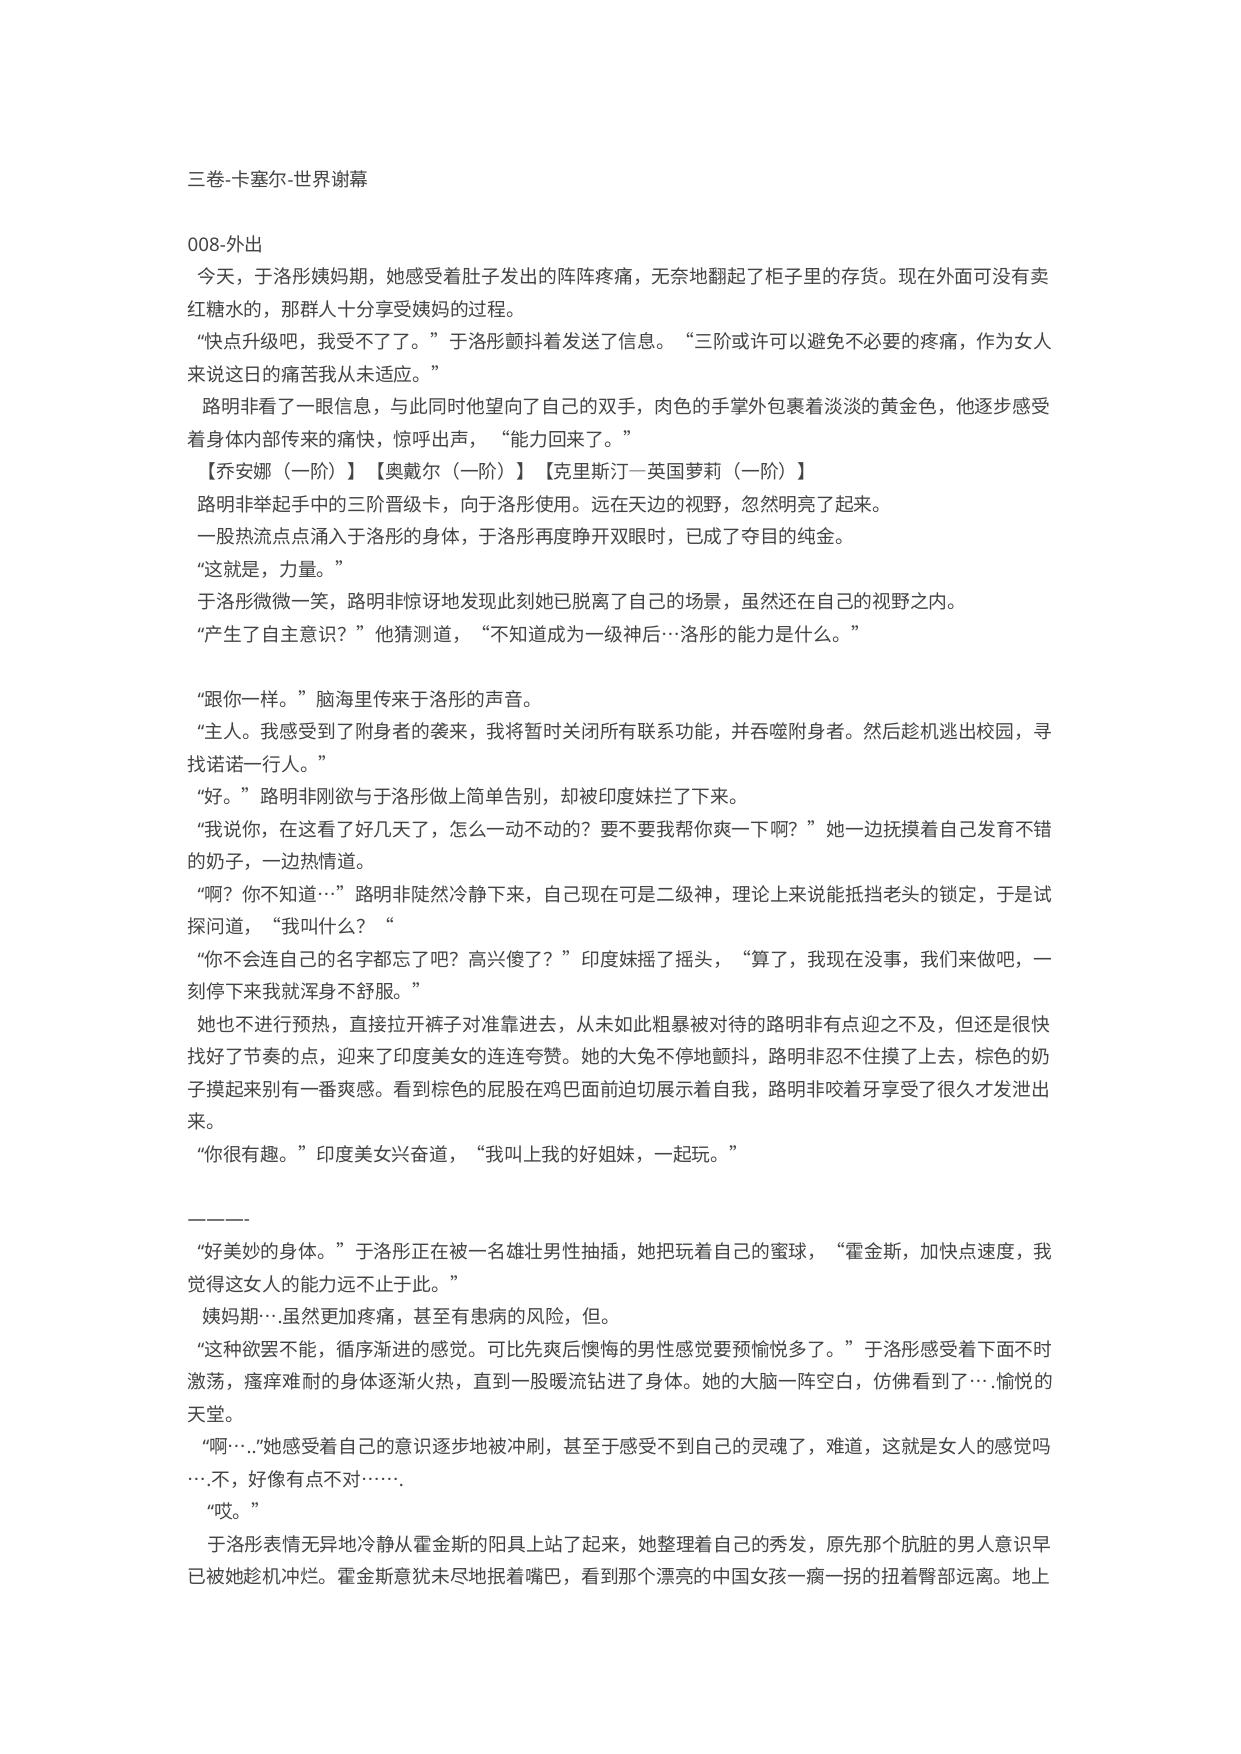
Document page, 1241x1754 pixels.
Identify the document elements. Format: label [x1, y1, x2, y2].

text [187, 162, 1053, 1592]
